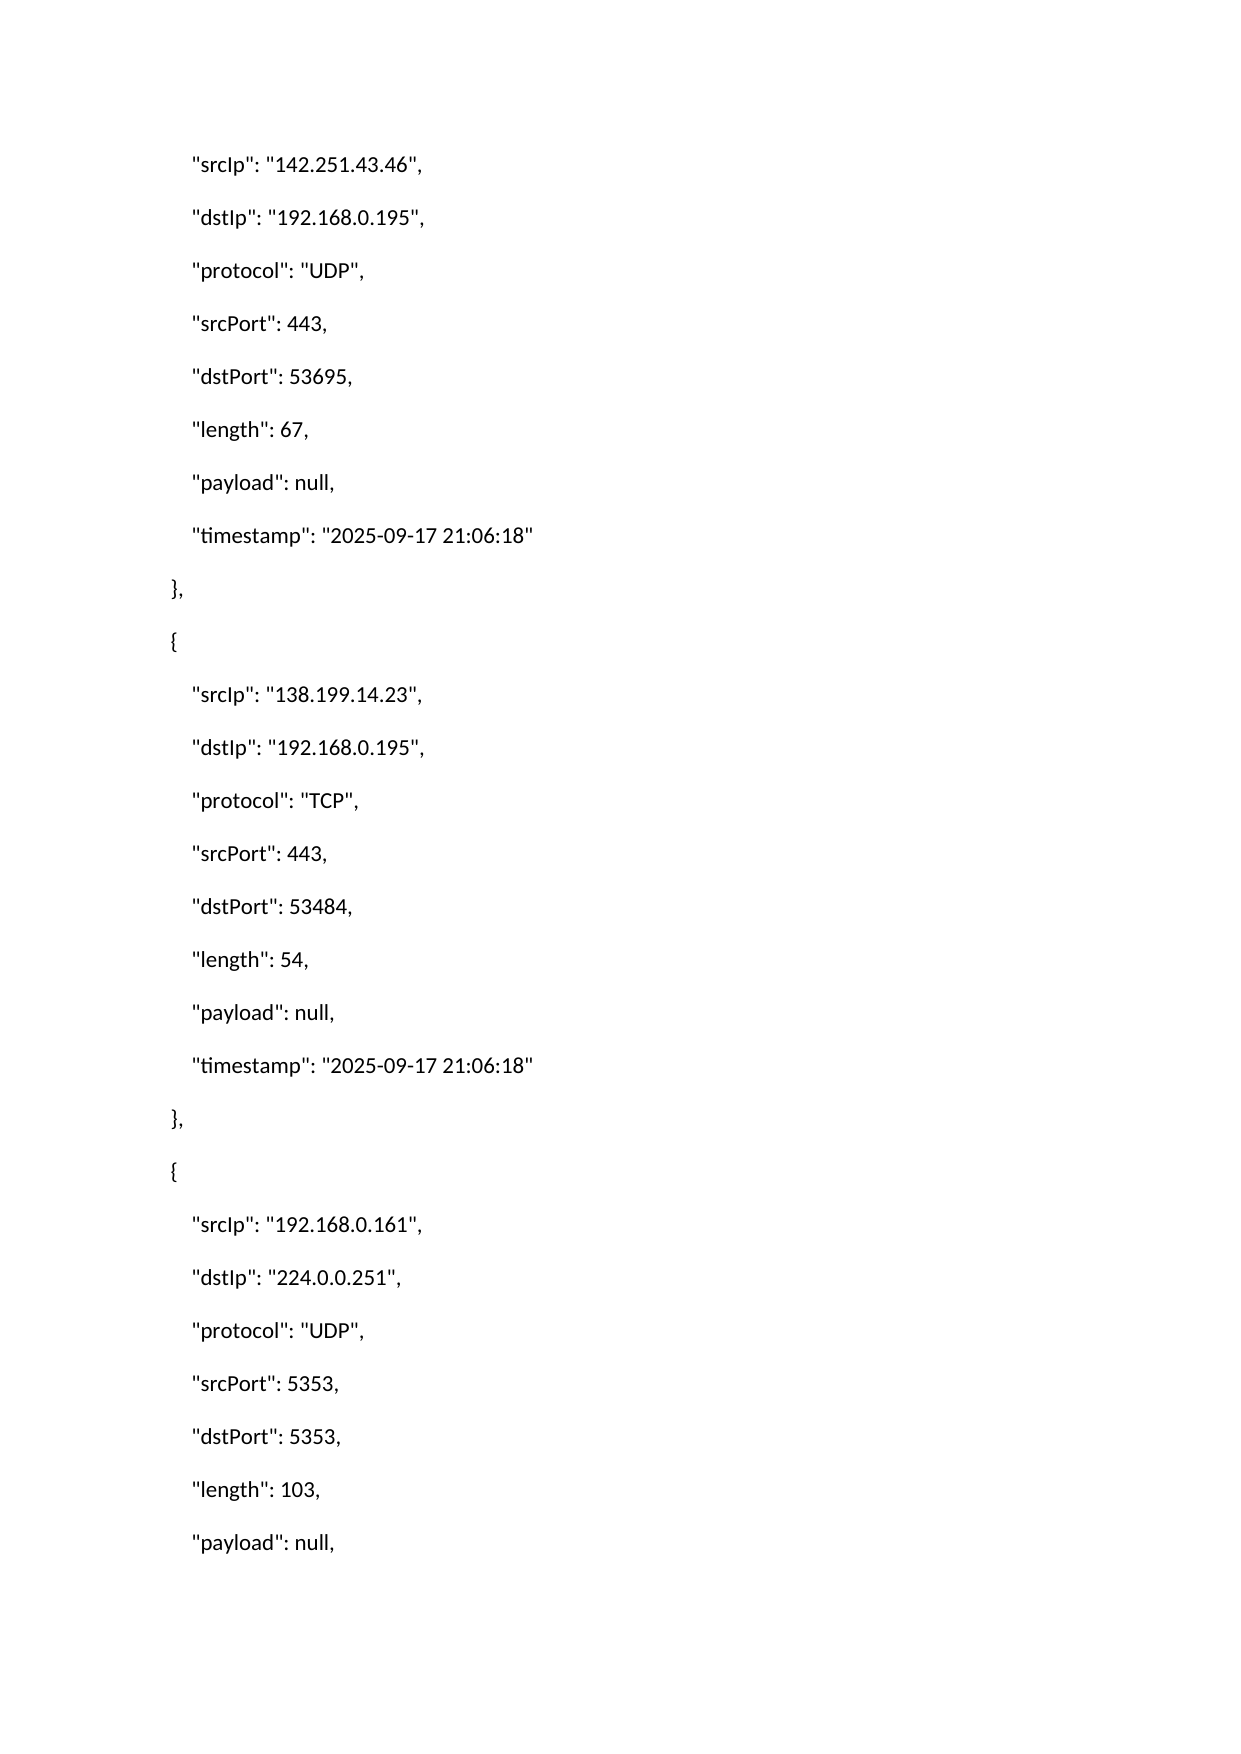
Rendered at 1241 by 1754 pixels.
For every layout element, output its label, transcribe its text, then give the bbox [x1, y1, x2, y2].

text "length": 54, [150, 945, 1090, 973]
text "protocol": "TCP", [150, 786, 1090, 814]
text "dstPort": 53484, [150, 892, 1090, 920]
text "srcPort": 5353, [150, 1369, 1090, 1397]
text "srcPort": 443, [150, 839, 1090, 867]
text "dstPort": 53695, [150, 362, 1090, 390]
text "protocol": "UDP", [150, 256, 1090, 284]
text "dstIp": "192.168.0.195", [150, 203, 1090, 231]
text }, [150, 574, 1090, 602]
text "payload": null, [150, 468, 1090, 496]
text { [150, 1157, 1090, 1185]
text }, [150, 1104, 1090, 1132]
text "dstIp": "192.168.0.195", [150, 733, 1090, 761]
text "length": 67, [150, 415, 1090, 443]
text "srcIp": "138.199.14.23", [150, 680, 1090, 708]
text "payload": null, [150, 998, 1090, 1026]
text "dstPort": 5353, [150, 1422, 1090, 1451]
text "length": 103, [150, 1476, 1090, 1503]
text "timestamp": "2025-09-17 21:06:18" [150, 1051, 1090, 1079]
text "dstIp": "224.0.0.251", [150, 1263, 1090, 1291]
text "timestamp": "2025-09-17 21:06:18" [150, 521, 1090, 549]
text "srcPort": 443, [150, 309, 1090, 337]
text "protocol": "UDP", [150, 1316, 1090, 1344]
text { [150, 627, 1090, 655]
text "payload": null, [150, 1528, 1090, 1557]
text "srcIp": "142.251.43.46", [150, 150, 1090, 178]
text "srcIp": "192.168.0.161", [150, 1210, 1090, 1238]
